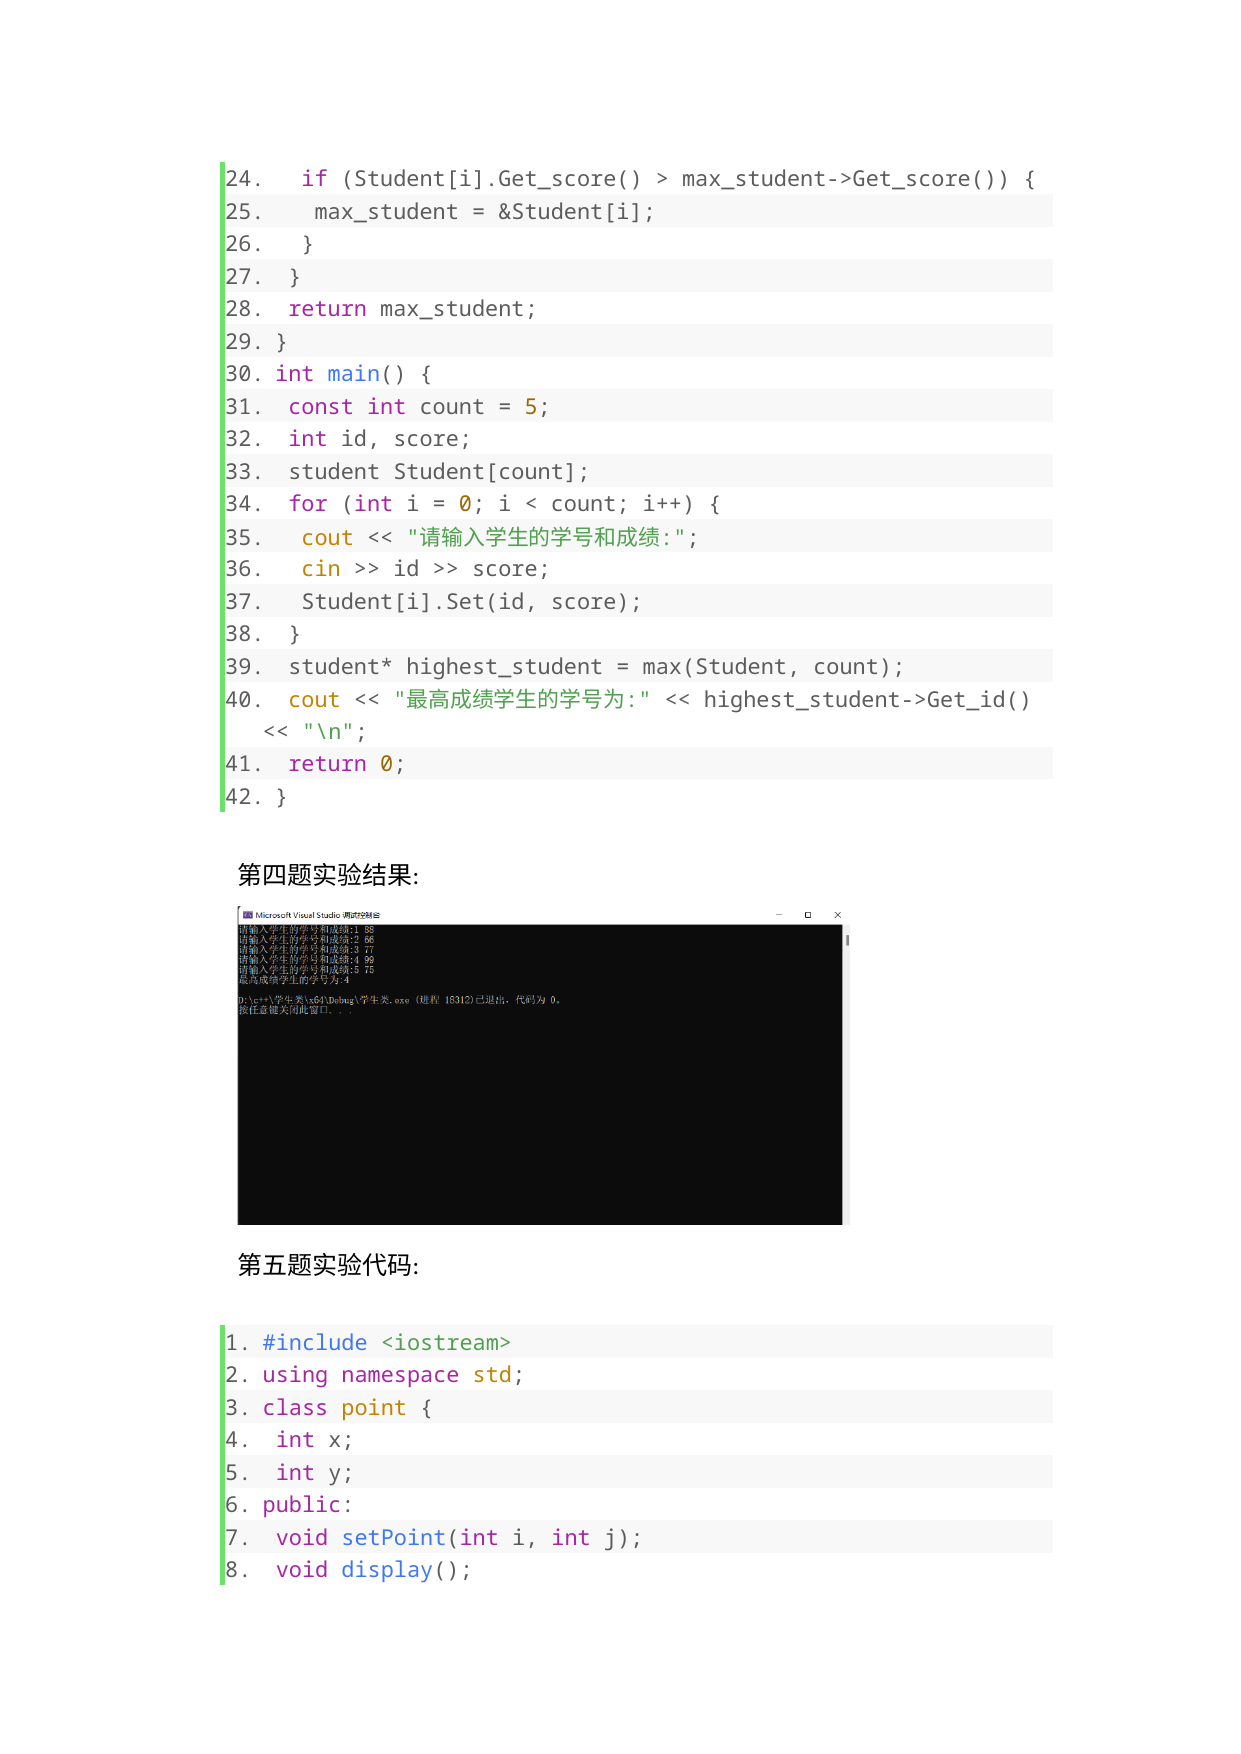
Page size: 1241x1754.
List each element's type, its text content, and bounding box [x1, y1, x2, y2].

list int main() { [225, 357, 1053, 389]
list Student[i].Set(id, score); [225, 584, 1053, 617]
list class point { [225, 1390, 1053, 1423]
list student Student[count]; [225, 454, 1053, 487]
list int y; [225, 1455, 1053, 1488]
list public: [225, 1488, 1053, 1520]
list } [225, 617, 1053, 649]
list cout << "最高成绩学生的学号为:" << highest_student->Get_id() << "\n"; [225, 682, 1053, 747]
list } [225, 227, 1053, 259]
list return 0; [225, 747, 1053, 779]
list return max_student; [225, 292, 1053, 324]
list cout << "请输入学生的学号和成绩:"; [225, 519, 1053, 552]
list } [225, 779, 1053, 812]
list void display(); [225, 1553, 1053, 1585]
text 第四题实验结果: [187, 841, 1053, 906]
text 第五题实验代码: [187, 1231, 1053, 1296]
list int id, score; [225, 422, 1053, 454]
list for (int i = 0; i < count; i++) { [225, 487, 1053, 519]
list int x; [225, 1423, 1053, 1455]
list using namespace std; [225, 1358, 1053, 1390]
list student* highest_student = max(Student, count); [225, 649, 1053, 682]
list const int count = 5; [225, 389, 1053, 422]
picture [237, 906, 851, 1225]
list } [225, 324, 1053, 357]
list #include <iostream> [225, 1325, 1053, 1358]
list void setPoint(int i, int j); [225, 1520, 1053, 1553]
list cin >> id >> score; [225, 552, 1053, 584]
list if (Student[i].Get_score() > max_student->Get_score()) { [225, 162, 1053, 194]
list } [225, 259, 1053, 292]
list max_student = &Student[i]; [225, 194, 1053, 227]
